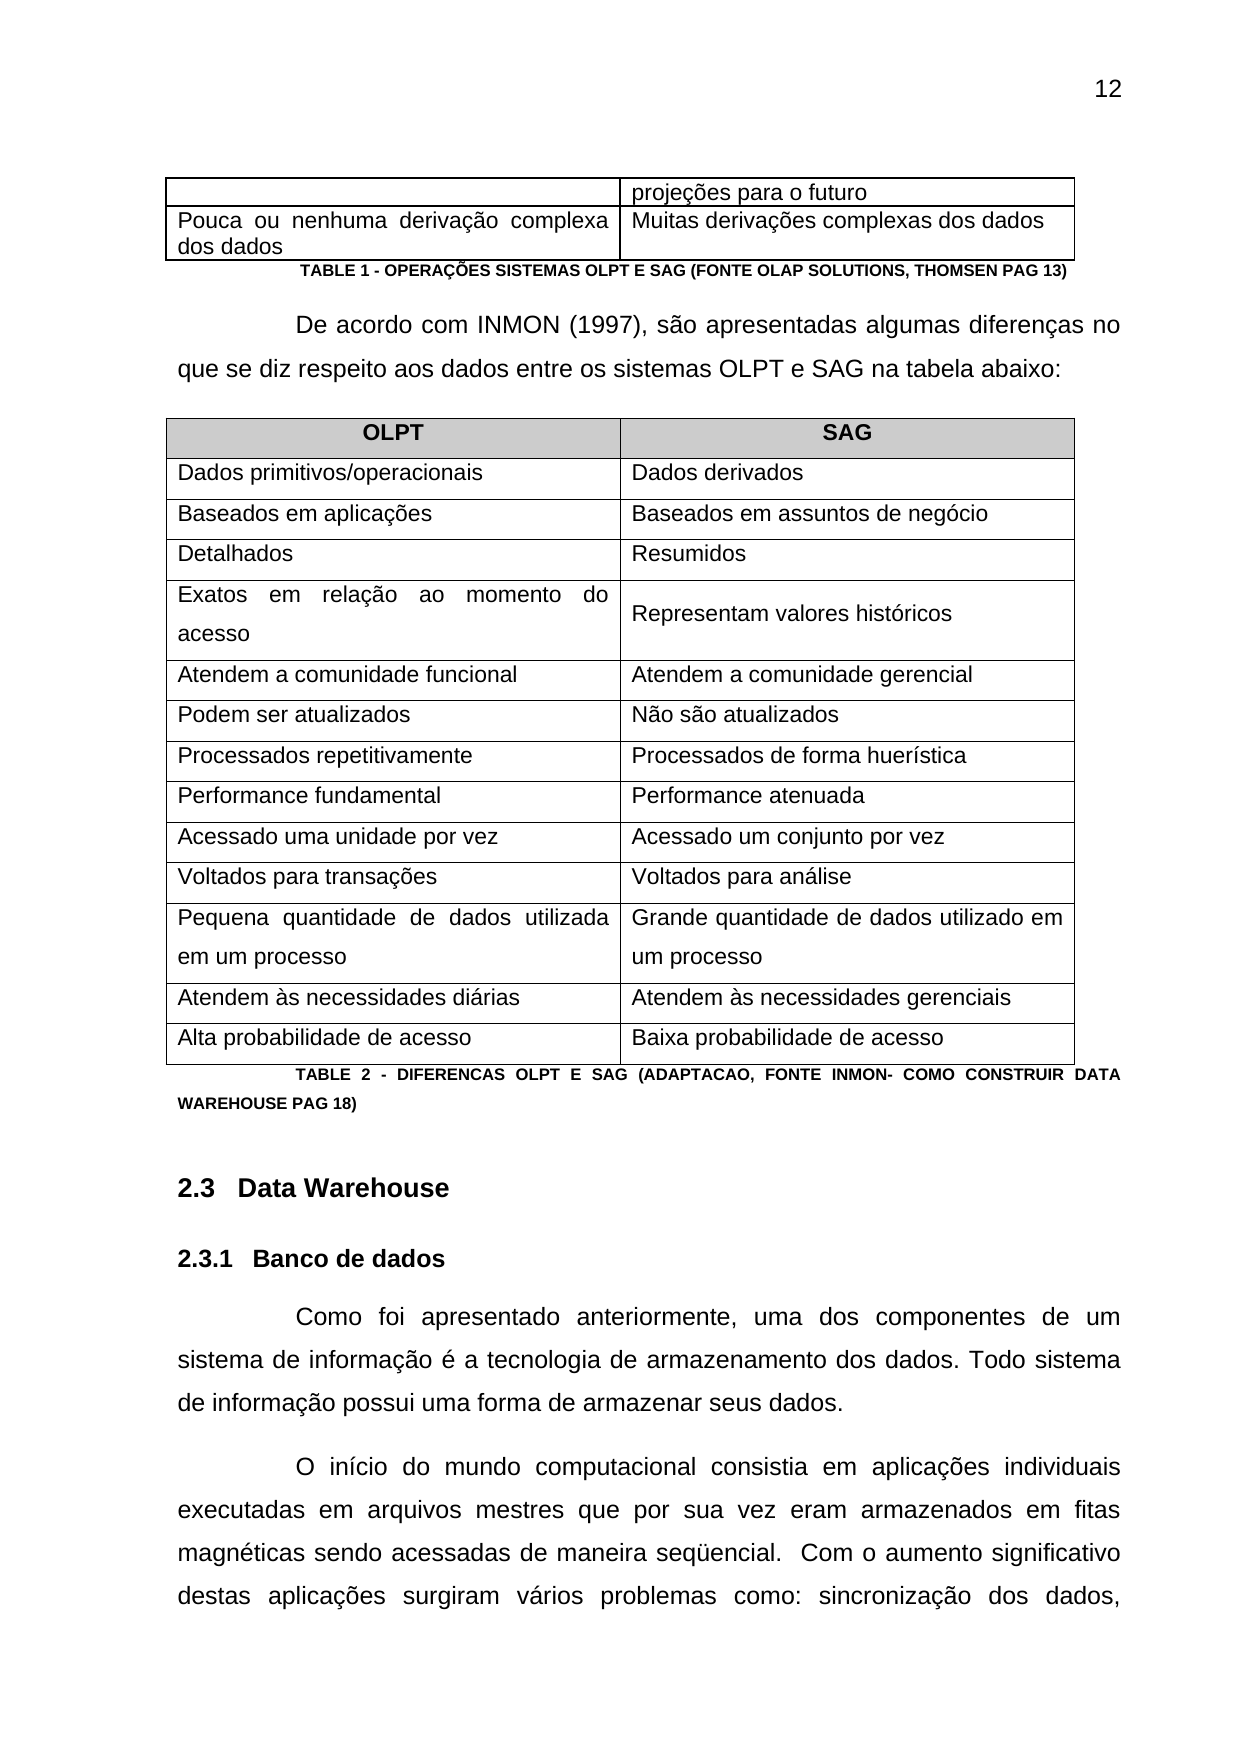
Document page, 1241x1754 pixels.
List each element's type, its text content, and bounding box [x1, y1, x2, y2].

table_cell Grande quantidade de dados utilizado em um processo [621, 904, 1074, 983]
table_cell Muitas derivações complexas dos dados [621, 207, 1074, 259]
text Como foi apresentado anteriormente, uma dos componentes de um sistema de informação é a tecnologia de armazenamento dos dados. Todo sistema de informação possui uma forma de armazenar seus dados. [177, 1302, 1122, 1417]
table_cell Processados de forma huerística [621, 742, 1074, 781]
table_cell Resumidos [621, 540, 1074, 580]
table_cell Performance fundamental [167, 782, 620, 822]
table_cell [621, 179, 1074, 205]
subtitle Data Warehouse [177, 1172, 1122, 1204]
table_cell Pequena quantidade de dados utilizada em um processo [167, 904, 620, 983]
table_header SAG [621, 419, 1074, 458]
subtitle Banco de dados [177, 1244, 1122, 1273]
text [177, 1452, 1122, 1610]
table_cell Alta probabilidade de acesso [167, 1024, 620, 1064]
table_cell Dados derivados [621, 459, 1074, 499]
text Table 1 - Operações sistemas OLPT e SAG (Fonte olap solutions, thomsen pag 13) [177, 261, 1122, 280]
table_cell Pouca ou nenhuma derivação complexa dos dados [167, 207, 619, 259]
table_cell Baseados em assuntos de negócio [621, 500, 1074, 539]
table_cell Dados primitivos/operacionais [167, 459, 620, 499]
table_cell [167, 179, 619, 205]
table_cell Não são atualizados [621, 701, 1074, 741]
table_cell Atendem às necessidades diárias [167, 984, 620, 1023]
table_cell Detalhados [167, 540, 620, 580]
table_cell Performance atenuada [621, 782, 1074, 822]
text De acordo com INMON (1997), são apresentadas algumas diferenças no que se diz respeito aos dados entre os sistemas OLPT e SAG na tabela abaixo: [177, 311, 1122, 382]
table_header OLPT [167, 419, 620, 458]
table_cell Voltados para análise [621, 863, 1074, 903]
table_cell Atendem às necessidades gerenciais [621, 984, 1074, 1023]
table_cell Podem ser atualizados [167, 701, 620, 741]
table_cell Exatos em relação ao momento do acesso [167, 581, 620, 660]
table_cell Voltados para transações [167, 863, 620, 903]
table_cell Atendem a comunidade gerencial [621, 661, 1074, 700]
table_cell Representam valores históricos [621, 581, 1074, 660]
table_cell Baixa probabilidade de acesso [621, 1024, 1074, 1064]
text Table 2 - Diferencas OLPT e SAG (adaptacao, Fonte Inmon- como construir Data Warehouse pag 18) [177, 1065, 1122, 1113]
table_cell Baseados em aplicações [167, 500, 620, 539]
table_cell Atendem a comunidade funcional [167, 661, 620, 700]
table_cell Processados repetitivamente [167, 742, 620, 781]
table_cell Acessado uma unidade por vez [167, 823, 620, 862]
table_cell Acessado um conjunto por vez [621, 823, 1074, 862]
